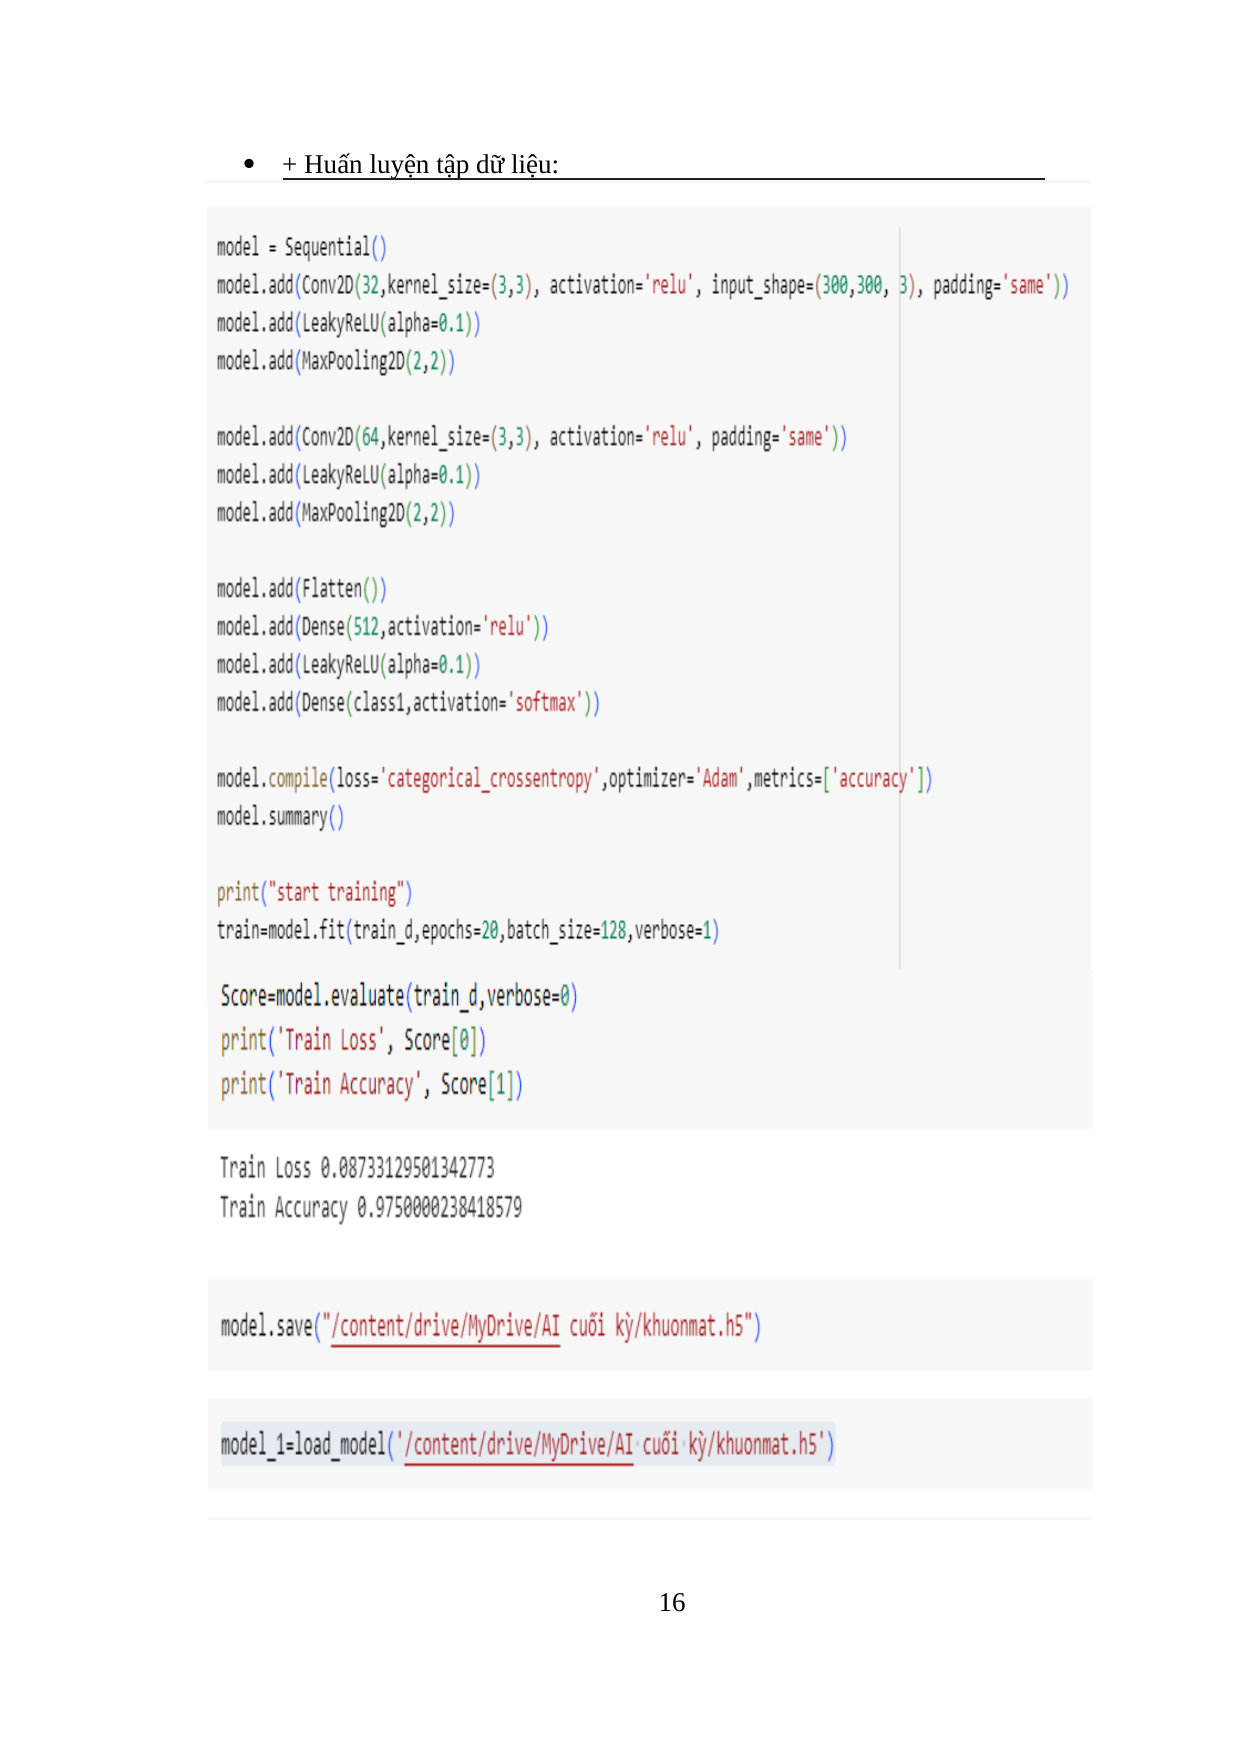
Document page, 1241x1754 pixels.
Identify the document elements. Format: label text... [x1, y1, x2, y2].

list + Huấn luyện tập dữ liệu: [244, 148, 1092, 180]
picture [206, 178, 1093, 1520]
